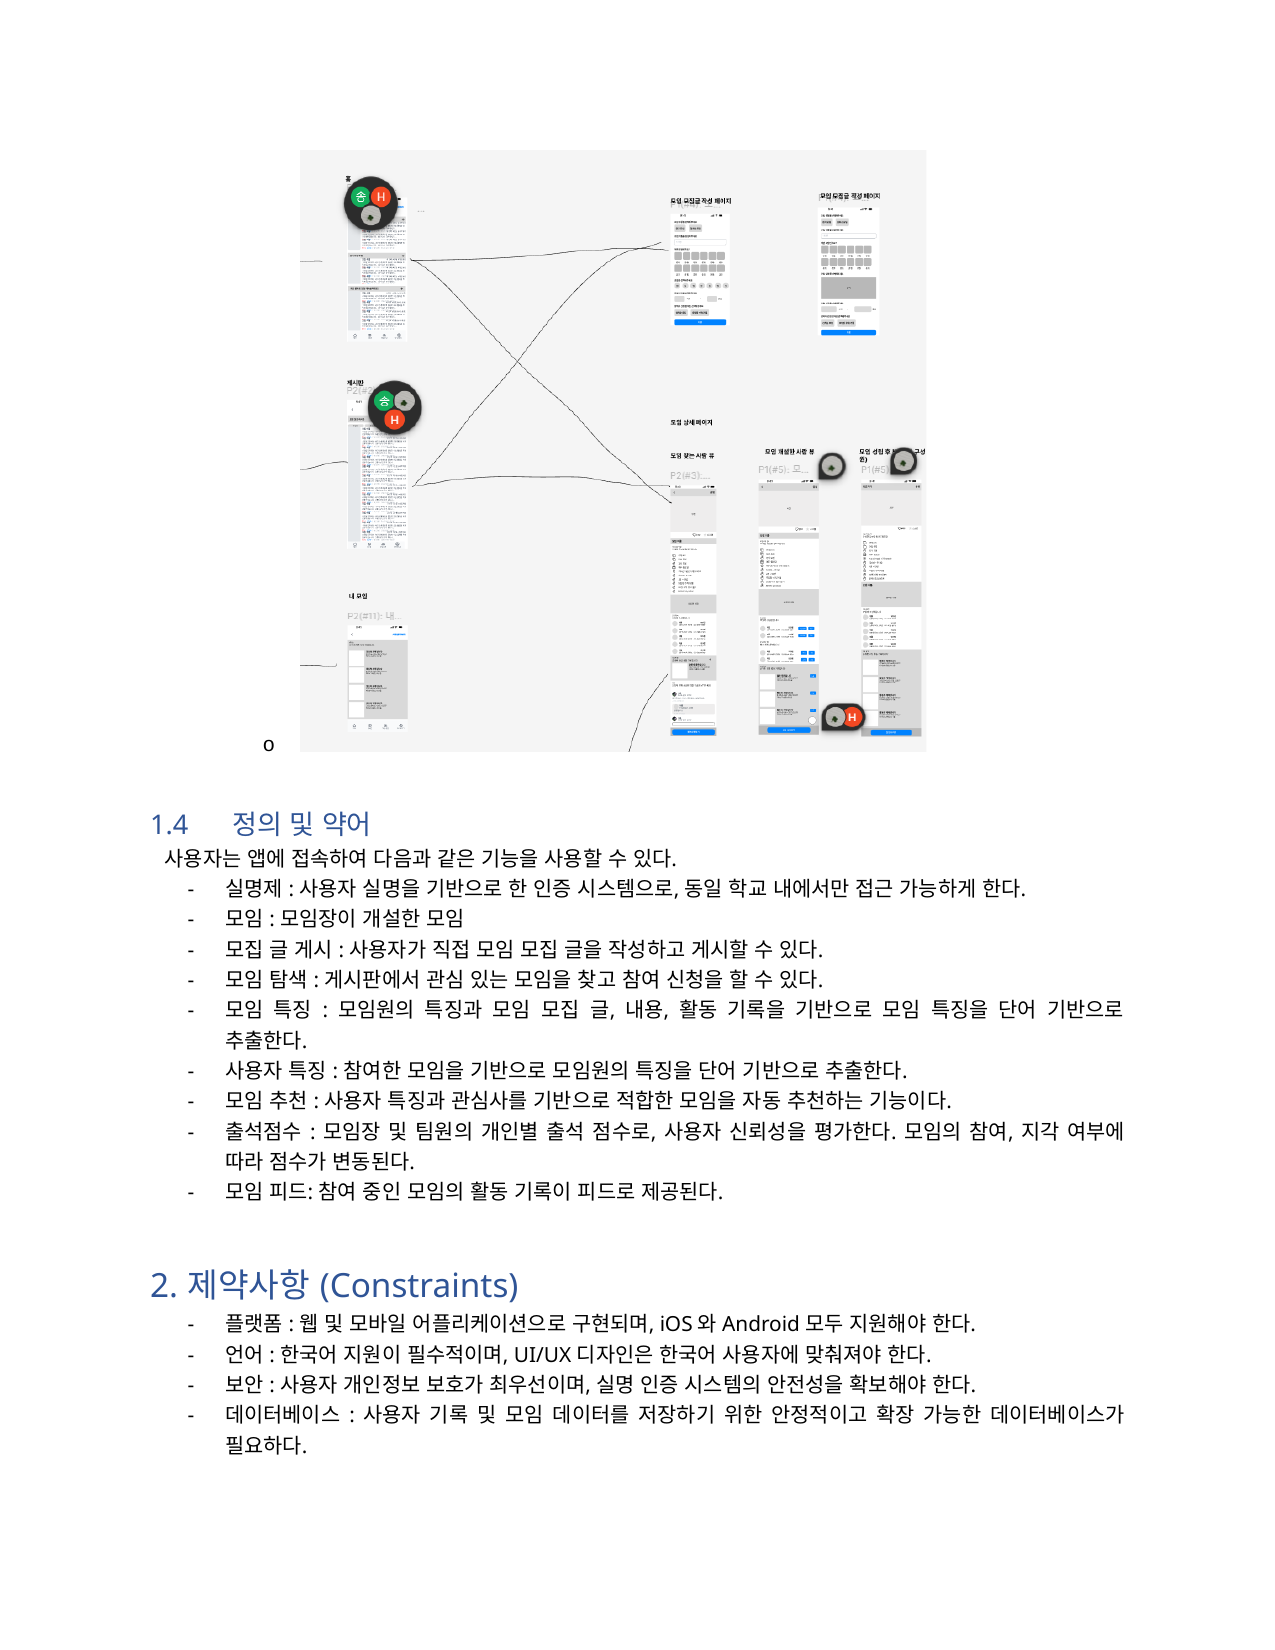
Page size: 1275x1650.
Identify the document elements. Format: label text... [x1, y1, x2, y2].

list 플랫폼 : 웹 및 모바일 어플리케이션으로 구현되며, iOS와 Android 모두 지원해야 한다. [187, 1308, 1125, 1338]
subtitle 제약사항 (Constraints) [150, 1259, 1125, 1308]
list 모집 글 게시 : 사용자가 직접 모임 모집 글을 작성하고 게시할 수 있다. [187, 933, 1125, 963]
list 출석점수 : 모임장 및 팀원의 개인별 출석 점수로, 사용자 신뢰성을 평가한다. 모임의 참여, 지각 여부에 따라 점수가 변동된다. [187, 1115, 1125, 1176]
text 사용자는 앱에 접속하여 다음과 같은 기능을 사용할 수 있다. [150, 842, 1125, 872]
list 모임 특징 : 모임원의 특징과 모임 모집 글, 내용, 활동 기록을 기반으로 모임 특징을 단어 기반으로 추출한다. [187, 994, 1125, 1054]
list 실명제 : 사용자 실명을 기반으로 한 인증 시스템으로, 동일 학교 내에서만 접근 가능하게 한다. [187, 872, 1125, 903]
list 언어 : 한국어 지원이 필수적이며, UI/UX 디자인은 한국어 사용자에 맞춰져야 한다. [187, 1338, 1125, 1368]
list 모임 추천 : 사용자 특징과 관심사를 기반으로 적합한 모임을 자동 추천하는 기능이다. [187, 1084, 1125, 1115]
list 데이터베이스 : 사용자 기록 및 모임 데이터를 저장하기 위한 안정적이고 확장 가능한 데이터베이스가 필요하다. [187, 1399, 1125, 1459]
list 사용자 특징 : 참여한 모임을 기반으로 모임원의 특징을 단어 기반으로 추출한다. [187, 1054, 1125, 1084]
list 모임 피드: 참여 중인 모임의 활동 기록이 피드로 제공된다. [187, 1176, 1125, 1206]
list 모임 탐색 : 게시판에서 관심 있는 모임을 찾고 참여 신청을 할 수 있다. [187, 963, 1125, 994]
subtitle 정의 및 약어 [150, 803, 1125, 842]
list 보안 : 사용자 개인정보 보호가 최우선이며, 실명 인증 시스템의 안전성을 확보해야 한다. [187, 1368, 1125, 1399]
picture [300, 150, 927, 752]
list 모임 : 모임장이 개설한 모임 [187, 903, 1125, 933]
